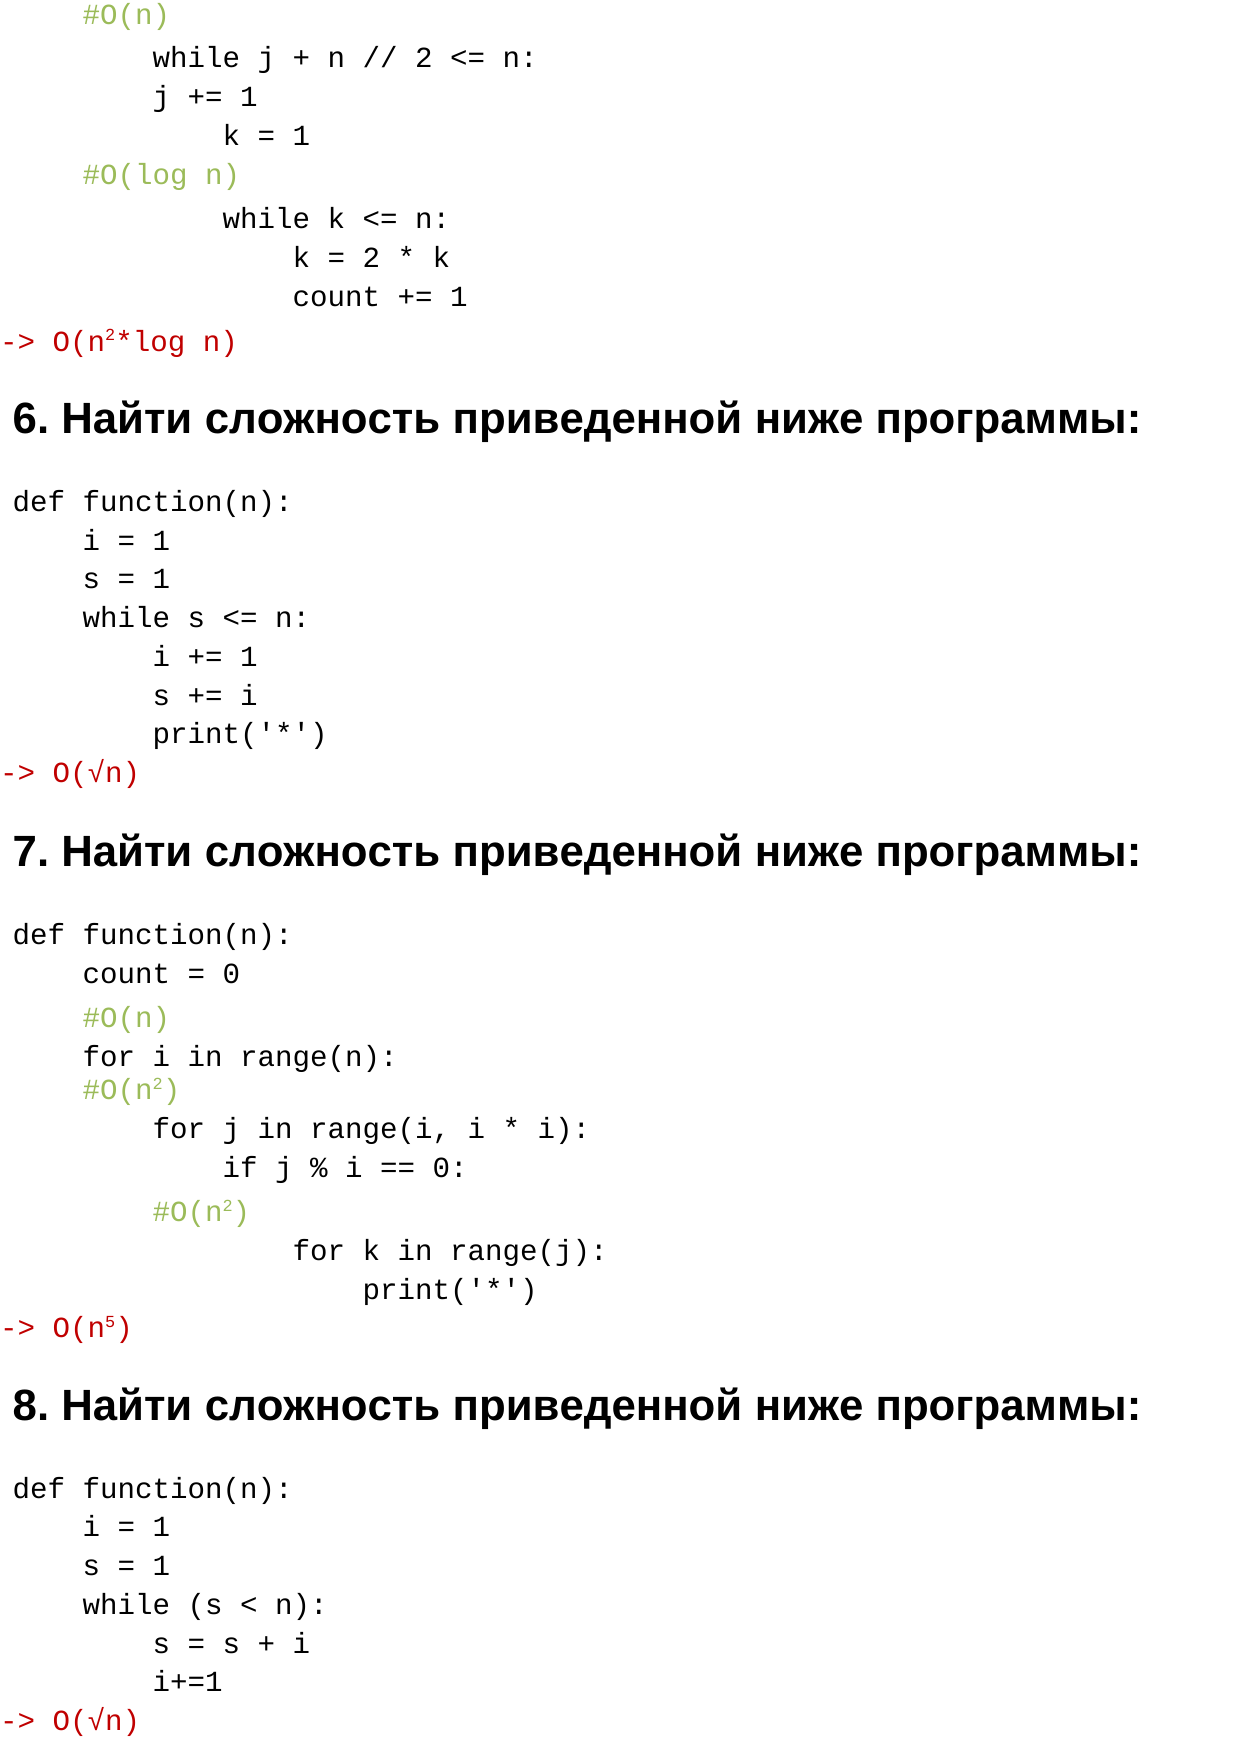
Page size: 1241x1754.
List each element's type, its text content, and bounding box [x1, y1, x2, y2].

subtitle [12, 1379, 1207, 1429]
text s += i print('*') [152, 681, 330, 752]
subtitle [12, 392, 1207, 443]
subtitle Найти сложность приведенной ниже программы: [12, 825, 1207, 876]
text def function(n): i = 1 [12, 487, 295, 559]
text while (s < n): s = s + i i+=1 [82, 1590, 330, 1701]
text for i in range(n): [82, 1042, 1207, 1075]
text for k in range(j): print('*') [292, 1236, 610, 1308]
text #O(n) [82, 1003, 540, 1036]
text while j + n // 2 <= n: j += 1 [152, 43, 540, 115]
text for j in range(i, i * i): if j % i == 0: [152, 1114, 593, 1186]
text while s <= n: i += 1 [82, 604, 313, 675]
text #O(n2) [82, 1075, 1207, 1108]
text -> O(√n) [0, 1706, 330, 1739]
text -> O(n2*log n) [0, 327, 536, 360]
text #O(n2) [152, 1197, 593, 1231]
text #O(n) [82, 0, 540, 33]
text -> O(n5) [0, 1313, 610, 1347]
text def function(n): count = 0 [12, 920, 295, 992]
text while k <= n: [222, 204, 1207, 237]
text s = 1 [82, 1551, 1207, 1584]
text k = 2 * k count += 1 [292, 243, 536, 315]
text k = 1 [222, 121, 1207, 154]
text #O(log n) [82, 160, 540, 193]
text def function(n): i = 1 [12, 1474, 295, 1546]
text -> O(√n) [0, 758, 330, 791]
text s = 1 [82, 564, 1207, 598]
